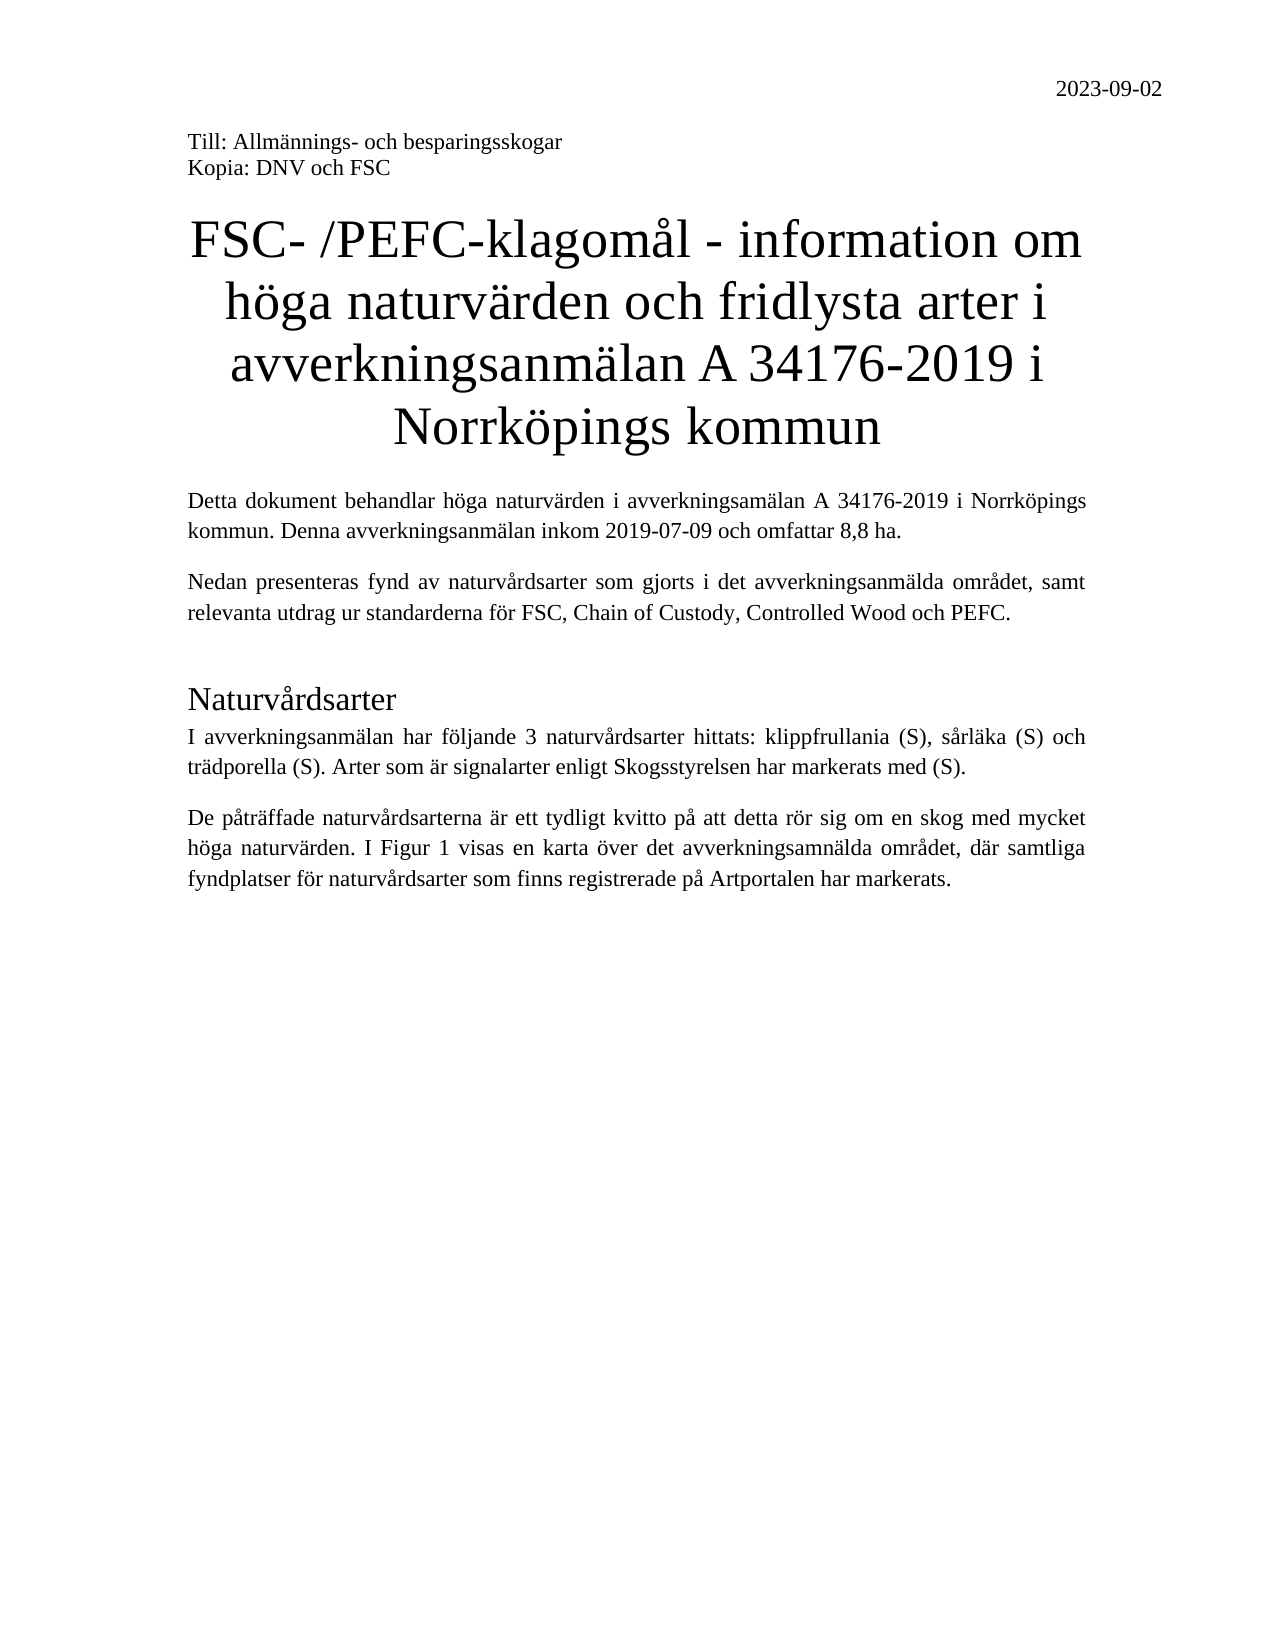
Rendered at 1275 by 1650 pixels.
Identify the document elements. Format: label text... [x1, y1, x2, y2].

text Detta dokument behandlar höga naturvärden i avverkningsamälan A 34176-2019 i Norrköpings kommun. Denna avverkningsanmälan inkom 2019-07-09 och omfattar 8,8 ha. [187, 487, 1087, 544]
text I avverkningsanmälan har följande 3 naturvårdsarter hittats: klippfrullania (S), sårläka (S) och trädporella (S). Arter som är signalarter enligt Skogsstyrelsen har markerats med (S). [187, 723, 1087, 779]
title FSC- /PEFC-klagomål - information om höga naturvärden och fridlysta arter i avverkningsanmälan A 34176-2019 i Norrköpings kommun [187, 207, 1087, 456]
text Nedan presenteras fynd av naturvårdsarter som gjorts i det avverkningsanmälda området, samt relevanta utdrag ur standarderna för FSC, Chain of Custody, Controlled Wood och PEFC. [187, 568, 1087, 625]
text De påträffade naturvårdsarterna är ett tydligt kvitto på att detta rör sig om en skog med mycket höga naturvärden. I Figur 1 visas en karta över det avverkningsamnälda området, där samtliga fyndplatser för naturvårdsarter som finns registrerade på Artportalen har markerats. [187, 804, 1087, 891]
subtitle Naturvårdsarter [187, 679, 1087, 717]
